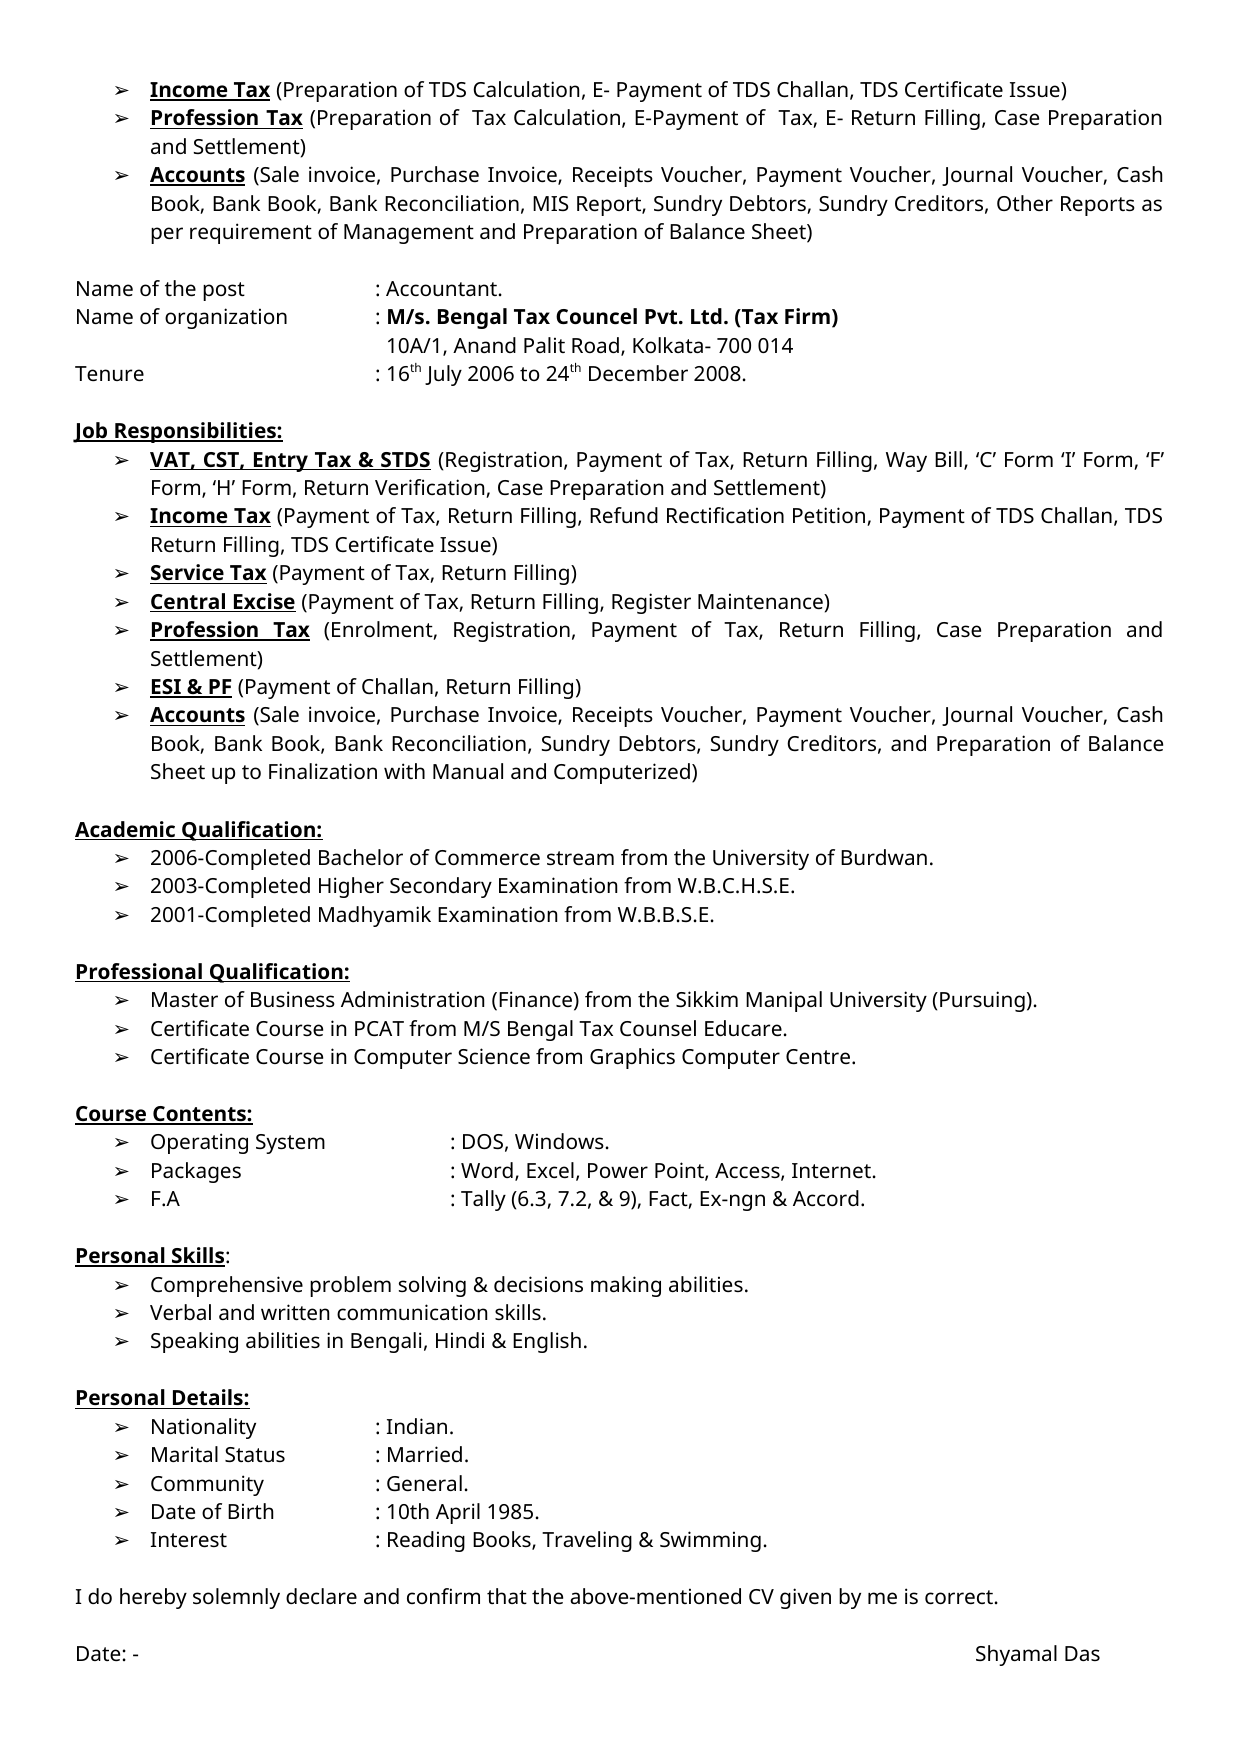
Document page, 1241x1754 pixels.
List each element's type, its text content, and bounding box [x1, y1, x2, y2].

text Professional Qualification: [75, 957, 1165, 985]
text Course Contents: [75, 1099, 1165, 1127]
list Central Excise (Payment of Tax, Return Filling, Register Maintenance) [112, 587, 1165, 615]
text Personal Details: [75, 1383, 1165, 1412]
text Academic Qualification: [75, 815, 1165, 843]
text 10A/1, Anand Palit Road, Kolkata- 700 014 [300, 331, 1165, 359]
list Income Tax (Preparation of TDS Calculation, E- Payment of TDS Challan, TDS Certificate Issue) [112, 75, 1165, 103]
list Date of Birth : 10th April 1985. [112, 1497, 1165, 1526]
list Comprehensive problem solving & decisions making abilities. [112, 1270, 1165, 1298]
list Service Tax (Payment of Tax, Return Filling) [112, 558, 1165, 587]
list 2003-Completed Higher Secondary Examination from W.B.C.H.S.E. [112, 872, 1165, 900]
list Accounts (Sale invoice, Purchase Invoice, Receipts Voucher, Payment Voucher, Journal Voucher, Cash Book, Bank Book, Bank Reconciliation, Sundry Debtors, Sundry Creditors, and Preparation of Balance Sheet up to Finalization with Manual and Computerized) [112, 701, 1165, 786]
list Marital Status : Married. [112, 1440, 1165, 1469]
list 2001-Completed Madhyamik Examination from W.B.B.S.E. [112, 900, 1165, 928]
list Income Tax (Payment of Tax, Return Filling, Refund Rectification Petition, Payment of TDS Challan, TDS Return Filling, TDS Certificate Issue) [112, 502, 1165, 558]
list Speaking abilities in Bengali, Hindi & English. [112, 1327, 1165, 1355]
list Verbal and written communication skills. [112, 1298, 1165, 1327]
list 2006-Completed Bachelor of Commerce stream from the University of Burdwan. [112, 843, 1165, 872]
text Name of organization : M/s. Bengal Tax Councel Pvt. Ltd. (Tax Firm) [75, 302, 1165, 331]
text Name of the post : Accountant. [75, 274, 1165, 302]
list Interest : Reading Books, Traveling & Swimming. [112, 1526, 1165, 1554]
list F.A : Tally (6.3, 7.2, & 9), Fact, Ex-ngn & Accord. [112, 1184, 1165, 1213]
list Accounts (Sale invoice, Purchase Invoice, Receipts Voucher, Payment Voucher, Journal Voucher, Cash Book, Bank Book, Bank Reconciliation, MIS Report, Sundry Debtors, Sundry Creditors, Other Reports as per requirement of Management and Preparation of Balance Sheet) [112, 160, 1165, 246]
text Personal Skills: [75, 1241, 1165, 1270]
list Profession Tax (Enrolment, Registration, Payment of Tax, Return Filling, Case Preparation and Settlement) [112, 615, 1165, 672]
list Nationality : Indian. [112, 1412, 1165, 1440]
list ESI & PF (Payment of Challan, Return Filling) [112, 672, 1165, 701]
list Profession Tax (Preparation of Tax Calculation, E-Payment of Tax, E- Return Filling, Case Preparation and Settlement) [112, 103, 1165, 160]
list Community : General. [112, 1469, 1165, 1497]
text Job Responsibilities: [75, 416, 1165, 445]
list VAT, CST, Entry Tax & STDS (Registration, Payment of Tax, Return Filling, Way Bill, ‘C’ Form ‘I’ Form, ‘F’ Form, ‘H’ Form, Return Verification, Case Preparation and Settlement) [112, 445, 1165, 502]
list Operating System : DOS, Windows. [112, 1127, 1165, 1156]
text I do hereby solemnly declare and confirm that the above-mentioned CV given by me is correct. [75, 1582, 1165, 1611]
text Tenure : 16th July 2006 to 24th December 2008. [75, 359, 1165, 388]
text Date: - Shyamal Das [75, 1639, 1165, 1668]
list Certificate Course in PCAT from M/S Bengal Tax Counsel Educare. [112, 1014, 1165, 1042]
list Master of Business Administration (Finance) from the Sikkim Manipal University (Pursuing). [112, 985, 1165, 1014]
list Certificate Course in Computer Science from Graphics Computer Centre. [112, 1042, 1165, 1071]
list Packages : Word, Excel, Power Point, Access, Internet. [112, 1156, 1165, 1184]
